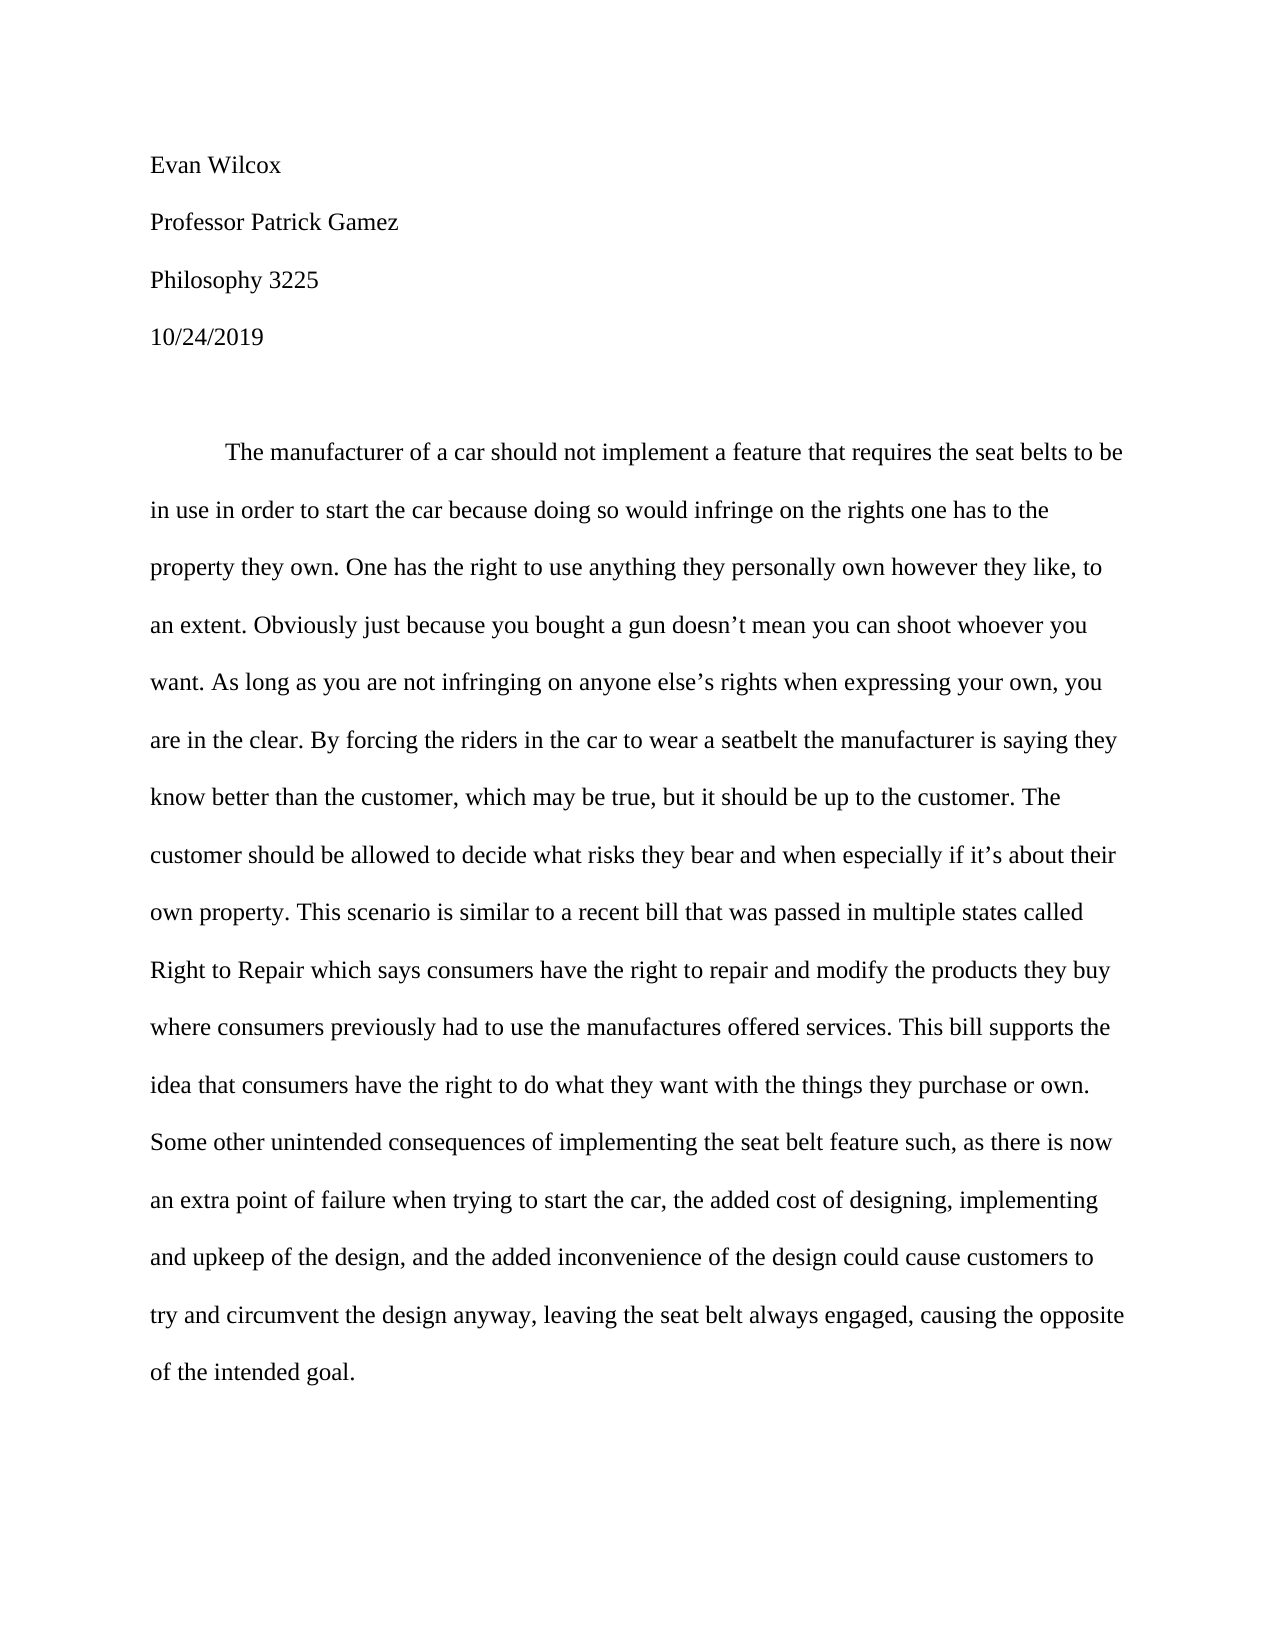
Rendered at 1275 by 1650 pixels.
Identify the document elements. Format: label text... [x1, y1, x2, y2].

text Philosophy 3225 [150, 265, 1125, 294]
text Evan Wilcox [150, 150, 1125, 179]
text The manufacturer of a car should not implement a feature that requires the seat belts to be in use in order to start the car because doing so would infringe on the rights one has to the property they own. One has the right to use anything they personally own however they like, to an extent. Obviously just because you bought a gun doesn’t mean you can shoot whoever you want. As long as you are not infringing on anyone else’s rights when expressing your own, you are in the clear. By forcing the riders in the car to wear a seatbelt the manufacturer is saying they know better than the customer, which may be true, but it should be up to the customer. The customer should be allowed to decide what risks they bear and when especially if it’s about their own property. This scenario is similar to a recent bill that was passed in multiple states called Right to Repair which says consumers have the right to repair and modify the products they buy where consumers previously had to use the manufactures offered services. This bill supports the idea that consumers have the right to do what they want with the things they purchase or own. Some other unintended consequences of implementing the seat belt feature such, as there is now an extra point of failure when trying to start the car, the added cost of designing, implementing and upkeep of the design, and the added inconvenience of the design could cause customers to try and circumvent the design anyway, leaving the seat belt always engaged, causing the opposite of the intended goal. [150, 437, 1125, 1386]
text Professor Patrick Gamez [150, 207, 1125, 236]
text 10/24/2019 [150, 322, 1125, 351]
